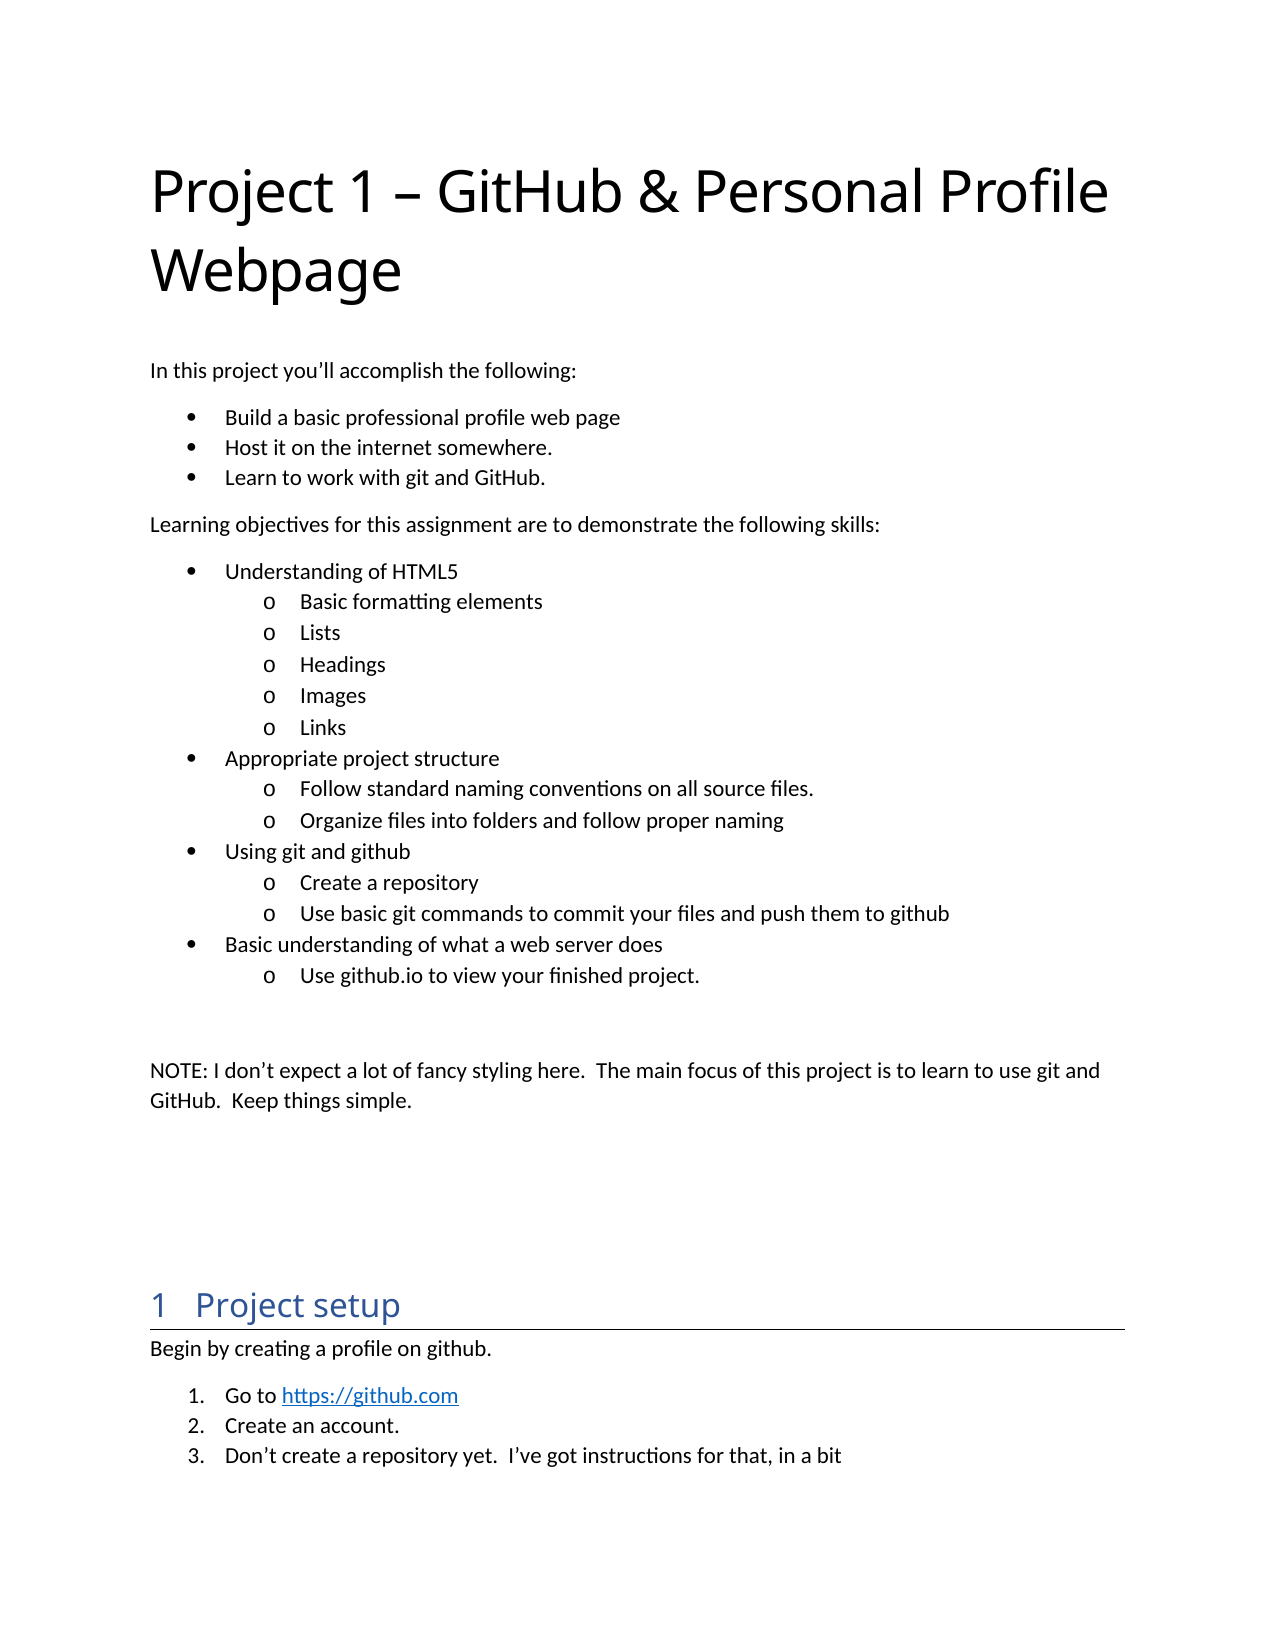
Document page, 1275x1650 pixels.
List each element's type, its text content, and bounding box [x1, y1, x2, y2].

text Begin by creating a profile on github. [150, 1334, 1125, 1362]
list Understanding of HTML5 [187, 557, 1125, 585]
list Lists [262, 618, 1125, 648]
list Using git and github [187, 837, 1125, 866]
text NOTE: I don’t expect a lot of fancy styling here. The main focus of this project is to learn to use git and GitHub. Keep things simple. [150, 1056, 1125, 1114]
list Organize files into folders and follow proper naming [262, 806, 1125, 835]
list Create a repository [262, 868, 1125, 897]
list Appropriate project structure [187, 744, 1125, 772]
list Go to https://github.com [187, 1381, 1125, 1409]
list Basic formatting elements [262, 587, 1125, 616]
list Follow standard naming conventions on all source files. [262, 774, 1125, 804]
subtitle Project setup [150, 1282, 1125, 1329]
list Learn to work with git and GitHub. [187, 463, 1125, 491]
list Create an account. [187, 1411, 1125, 1439]
list Links [262, 713, 1125, 742]
list Host it on the internet somewhere. [187, 433, 1125, 461]
list Basic understanding of what a web server does [187, 931, 1125, 959]
list Don’t create a repository yet. I’ve got instructions for that, in a bit [187, 1441, 1125, 1469]
list Build a basic professional profile web page [187, 403, 1125, 431]
list Images [262, 681, 1125, 711]
list Use basic git commands to commit your files and push them to github [262, 899, 1125, 928]
text In this project you’ll accomplish the following: [150, 356, 1125, 384]
text Learning objectives for this assignment are to demonstrate the following skills: [150, 510, 1125, 538]
list Use github.io to view your finished project. [262, 961, 1125, 990]
title Project 1 – GitHub & Personal Profile Webpage [150, 150, 1125, 309]
list Headings [262, 650, 1125, 679]
